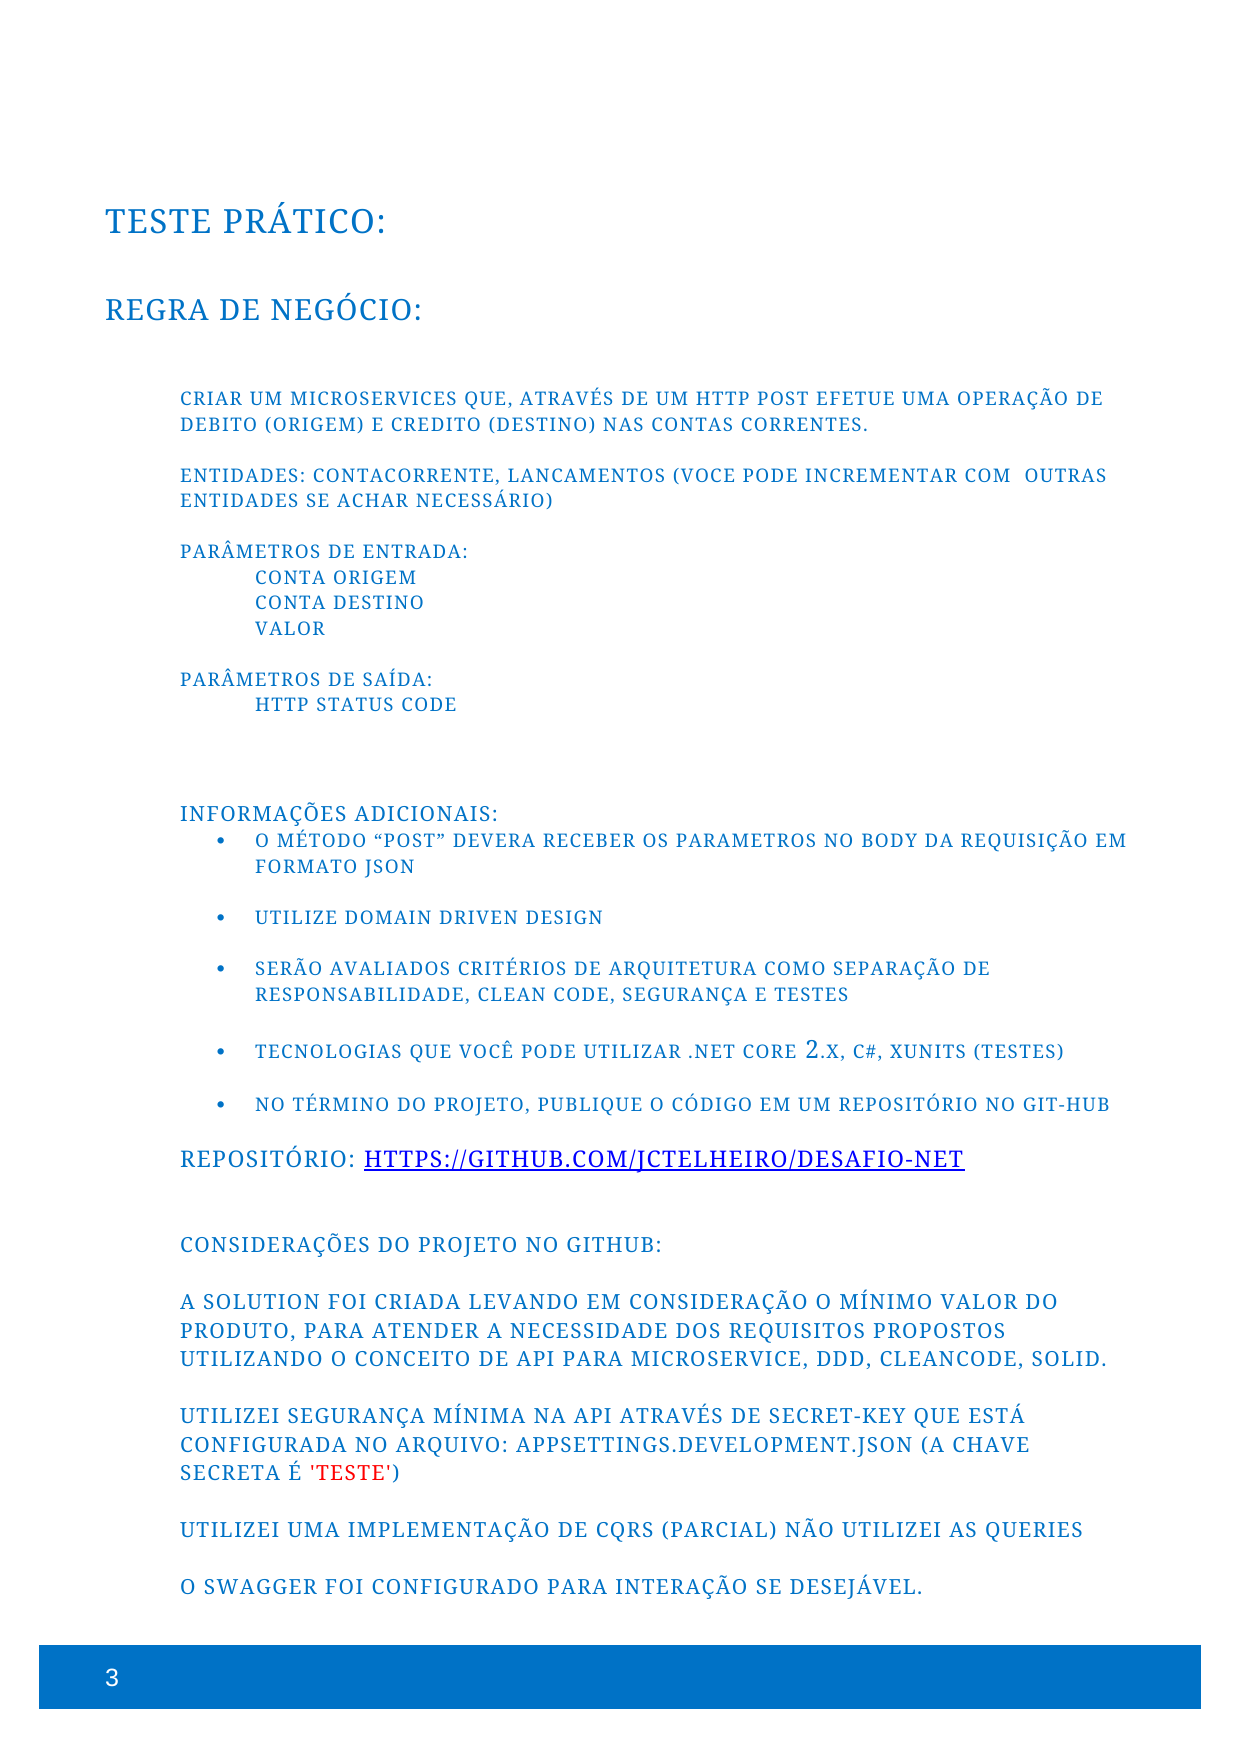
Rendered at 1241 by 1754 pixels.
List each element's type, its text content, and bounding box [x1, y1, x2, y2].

subtitle tecnologias que você pode utilizar .net core 2.X, c#, xunits (testes) [217, 1032, 1135, 1066]
subtitle regra de negócio: [105, 289, 1135, 328]
subtitle valor [180, 615, 1135, 641]
subtitle REPOSITÓRIO: https://github.com/jctelheiro/Desafio-Net [105, 1143, 1135, 1174]
subtitle Utilizei uma implementação de CQRS (parcial) não utilizei as Queries [180, 1515, 1135, 1543]
subtitle A solution foi criada levando em consideração o mínimo valor do produto, para atender a necessidade dos requisitos propostos utilizando o conceito de API para Microservice, DDD, CleanCode, SOLID. [180, 1287, 1135, 1373]
subtitle http status code [180, 692, 1135, 717]
subtitle o método “post” devera receber os parametros no body da requisição em formato json [217, 828, 1135, 879]
subtitle informações adicionais: [180, 799, 1135, 828]
subtitle criar um microservices que, através de um http post efetue uma operação de debito (origem) e credito (destino) nas contas correntes. [180, 385, 1135, 436]
subtitle Parâmetros de saída: [180, 666, 1135, 692]
subtitle UTILIZE Domain Driven Design [217, 904, 1135, 930]
subtitle Teste prático: [105, 198, 1135, 243]
subtitle no término do projeto, publique o código em um repositório no git-hub [217, 1092, 1135, 1117]
subtitle entidades: contacorrente, lancamentos (voce pode incrementar com outras entidades se achar necessário) [180, 462, 1135, 513]
subtitle conta origem [180, 564, 1135, 589]
subtitle conta destino [180, 589, 1135, 615]
subtitle CoNSIDERAçÕES DO PROJETO no GITHUB: [180, 1231, 1135, 1259]
subtitle Parâmetros de entrada: [180, 538, 1135, 564]
subtitle O swagger foi configurado para interação se desejável. [180, 1572, 1135, 1600]
subtitle Utilizei segurança mínima na API através de secret-key que está configurada no arquivo: appsettings.Development.json (a chave secreta é 'teste') [180, 1401, 1135, 1487]
subtitle serão avaliados critérios de arquitetura como separação de responsabilidade, clean code, segurança e testes [217, 955, 1135, 1006]
